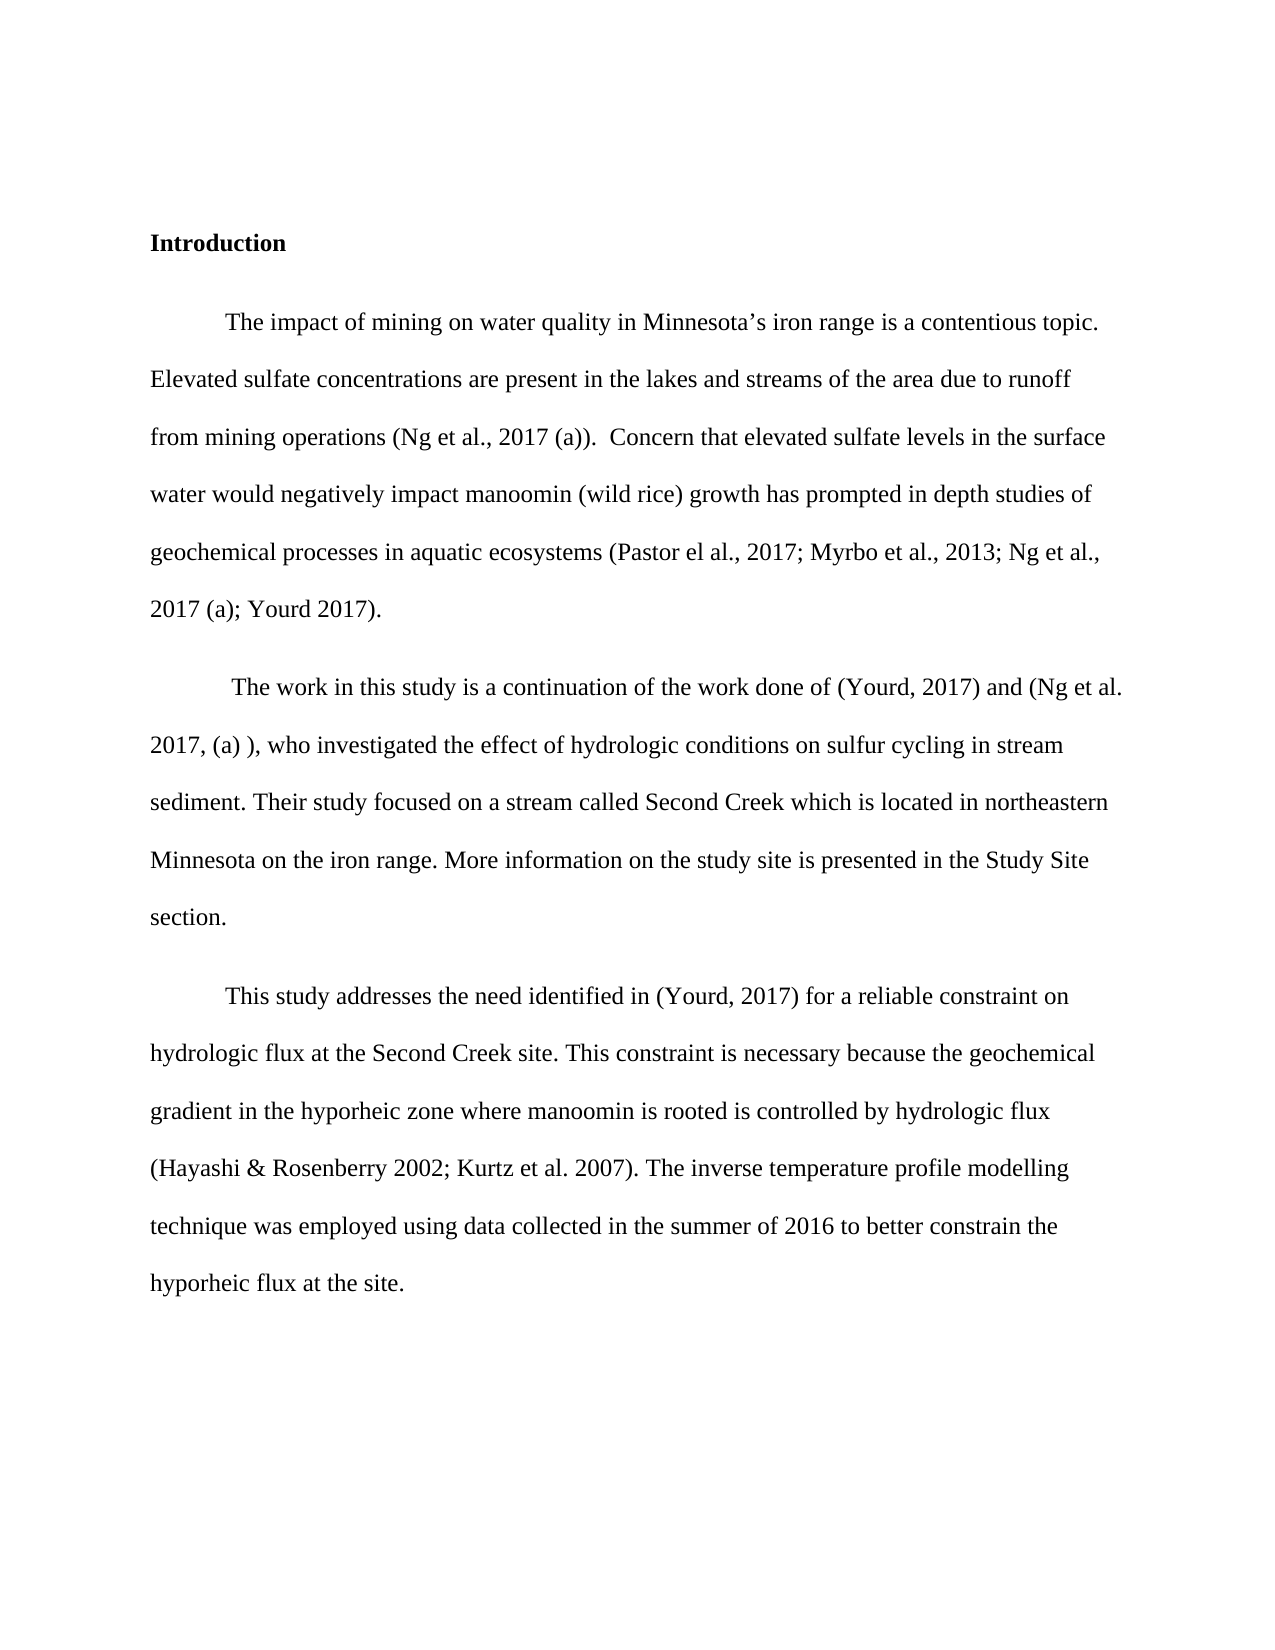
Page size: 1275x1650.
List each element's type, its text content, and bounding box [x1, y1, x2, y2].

text This study addresses the need identified in (Yourd, 2017) for a reliable constraint on hydrologic flux at the Second Creek site. This constraint is necessary because the geochemical gradient in the hyporheic zone where manoomin is rooted is controlled by hydrologic flux (Hayashi & Rosenberry 2002; Kurtz et al. 2007). The inverse temperature profile modelling technique was employed using data collected in the summer of 2016 to better constrain the hyporheic flux at the site. [150, 981, 1125, 1297]
text The work in this study is a continuation of the work done of (Yourd, 2017) and (Ng et al. 2017, (a) ), who investigated the effect of hydrologic conditions on sulfur cycling in stream sediment. Their study focused on a stream called Second Creek which is located in northeastern Minnesota on the iron range. More information on the study site is presented in the Study Site section. [150, 672, 1125, 931]
text The impact of mining on water quality in Minnesota’s iron range is a contentious topic. Elevated sulfate concentrations are present in the lakes and streams of the area due to runoff from mining operations (Ng et al., 2017 (a)). Concern that elevated sulfate levels in the surface water would negatively impact manoomin (wild rice) growth has prompted in depth studies of geochemical processes in aquatic ecosystems (Pastor el al., 2017; Myrbo et al., 2013; Ng et al., 2017 (a); Yourd 2017). [150, 307, 1125, 623]
text Introduction [150, 228, 1125, 257]
